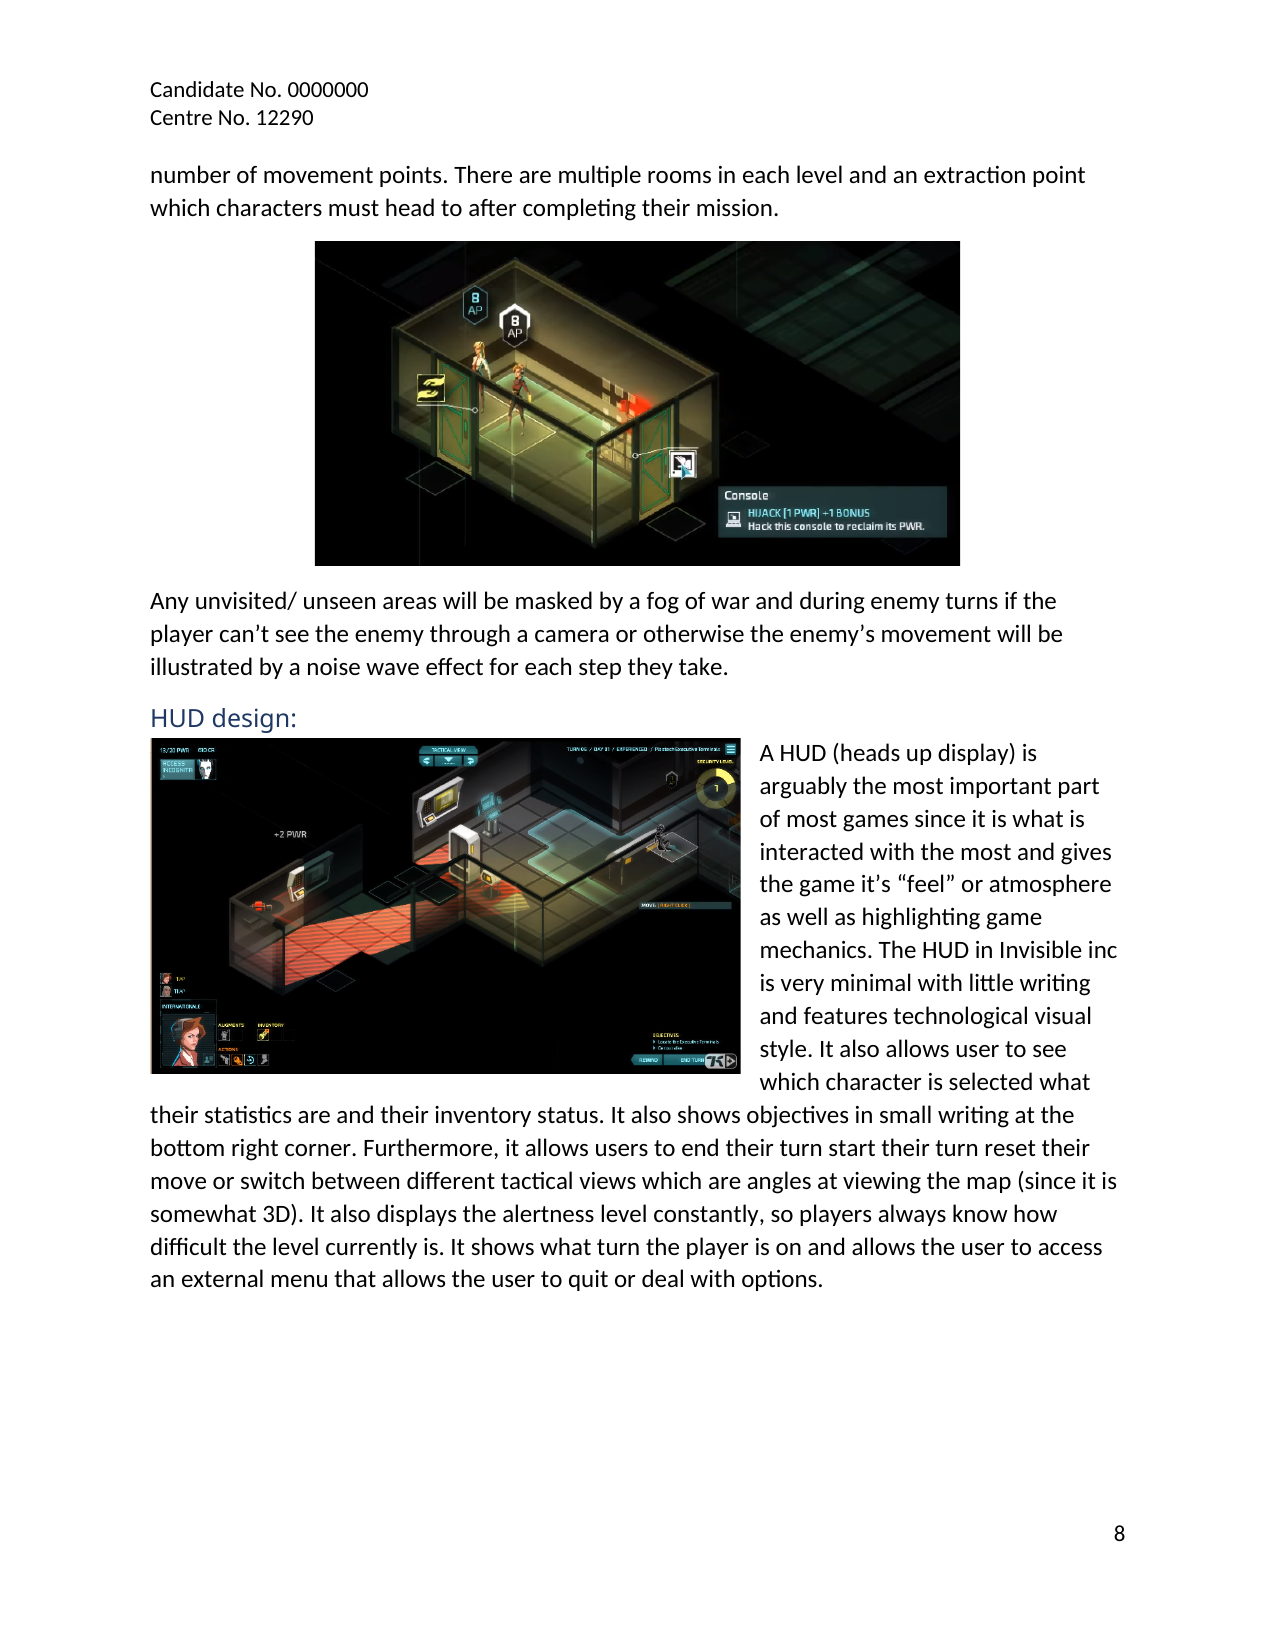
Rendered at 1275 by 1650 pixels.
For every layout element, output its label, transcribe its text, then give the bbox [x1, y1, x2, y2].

picture [314, 241, 961, 566]
subtitle HUD design: [150, 700, 1125, 734]
text Any unvisited/ unseen areas will be masked by a fog of war and during enemy turns if the player can’t see the enemy through a camera or otherwise the enemy’s movement will be illustrated by a noise wave effect for each step they take. [150, 585, 1125, 681]
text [150, 159, 1125, 222]
picture [150, 738, 741, 1074]
